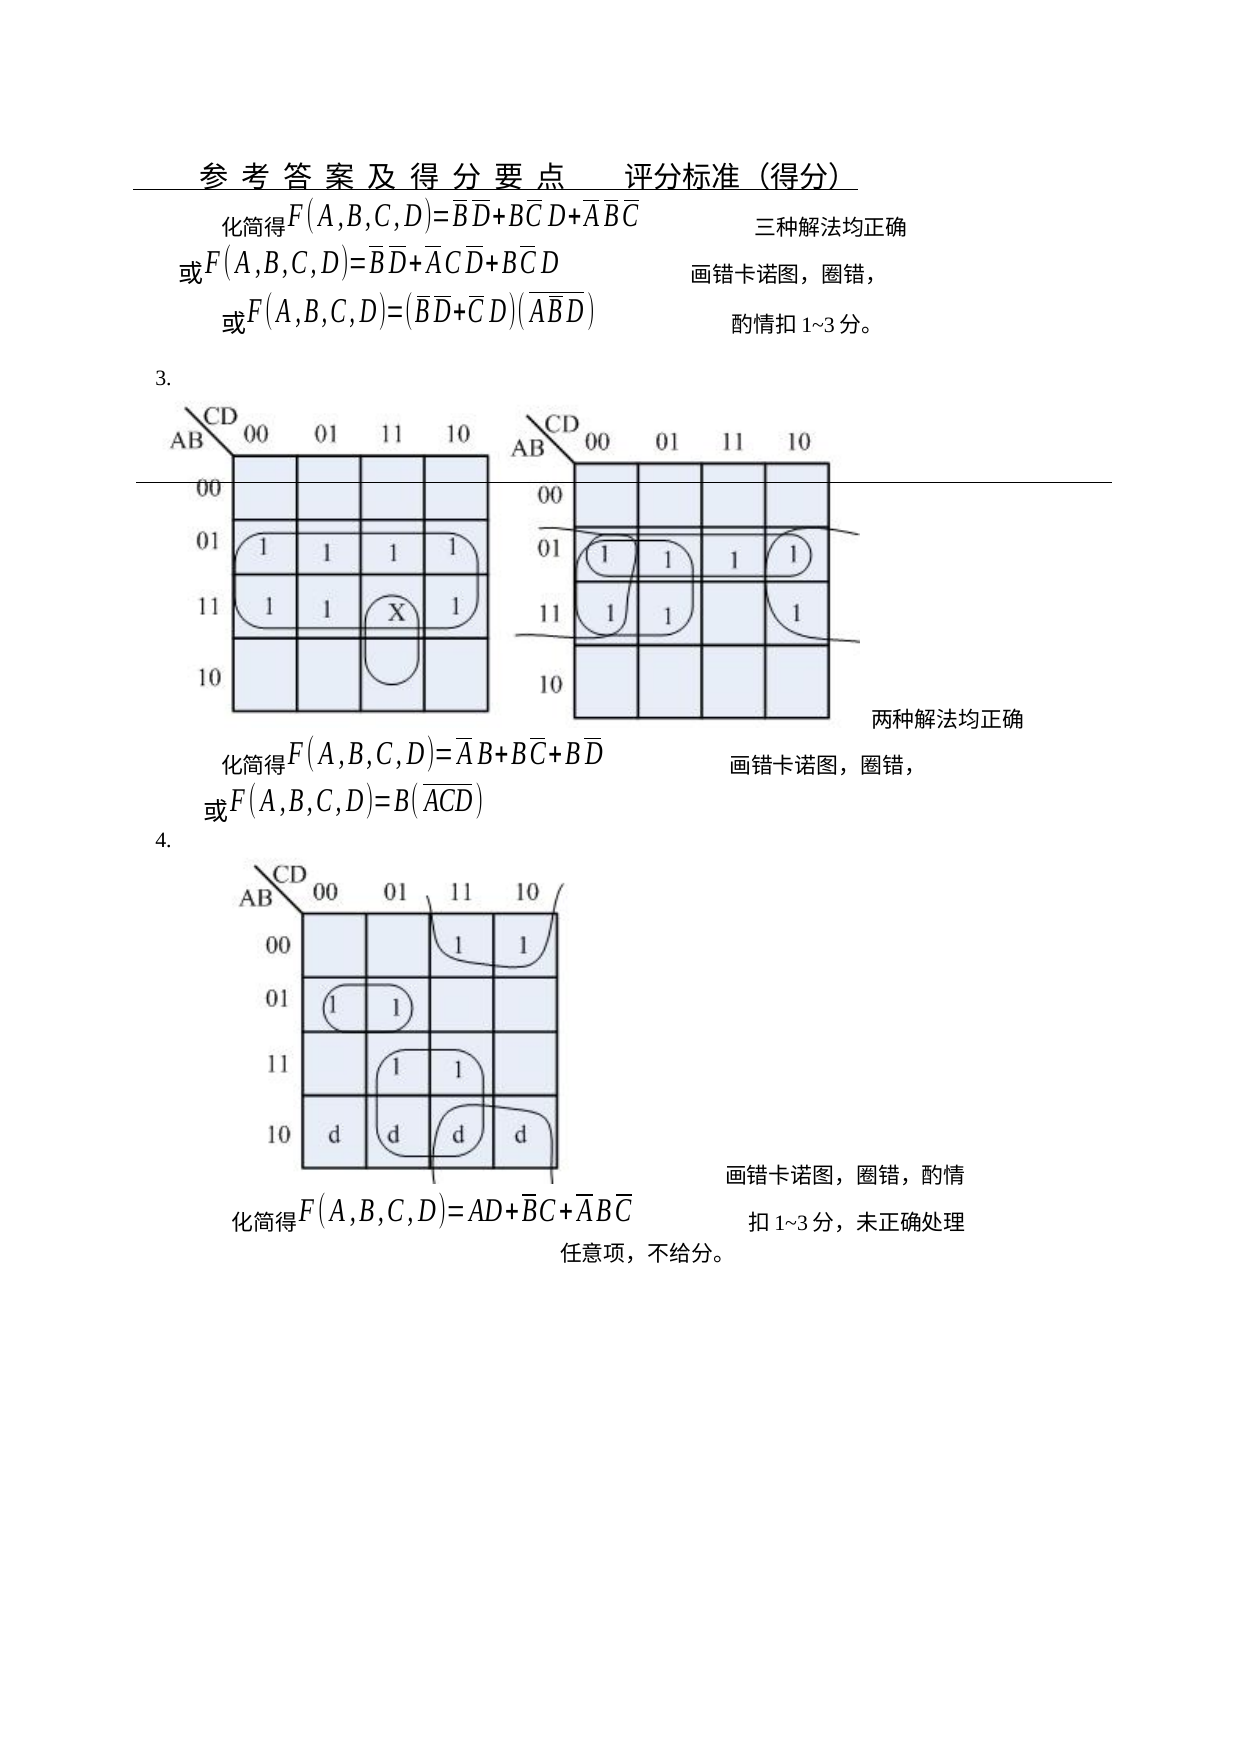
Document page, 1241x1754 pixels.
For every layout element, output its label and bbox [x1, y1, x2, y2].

picture [155, 483, 860, 728]
picture [155, 390, 860, 482]
picture [231, 852, 577, 1184]
